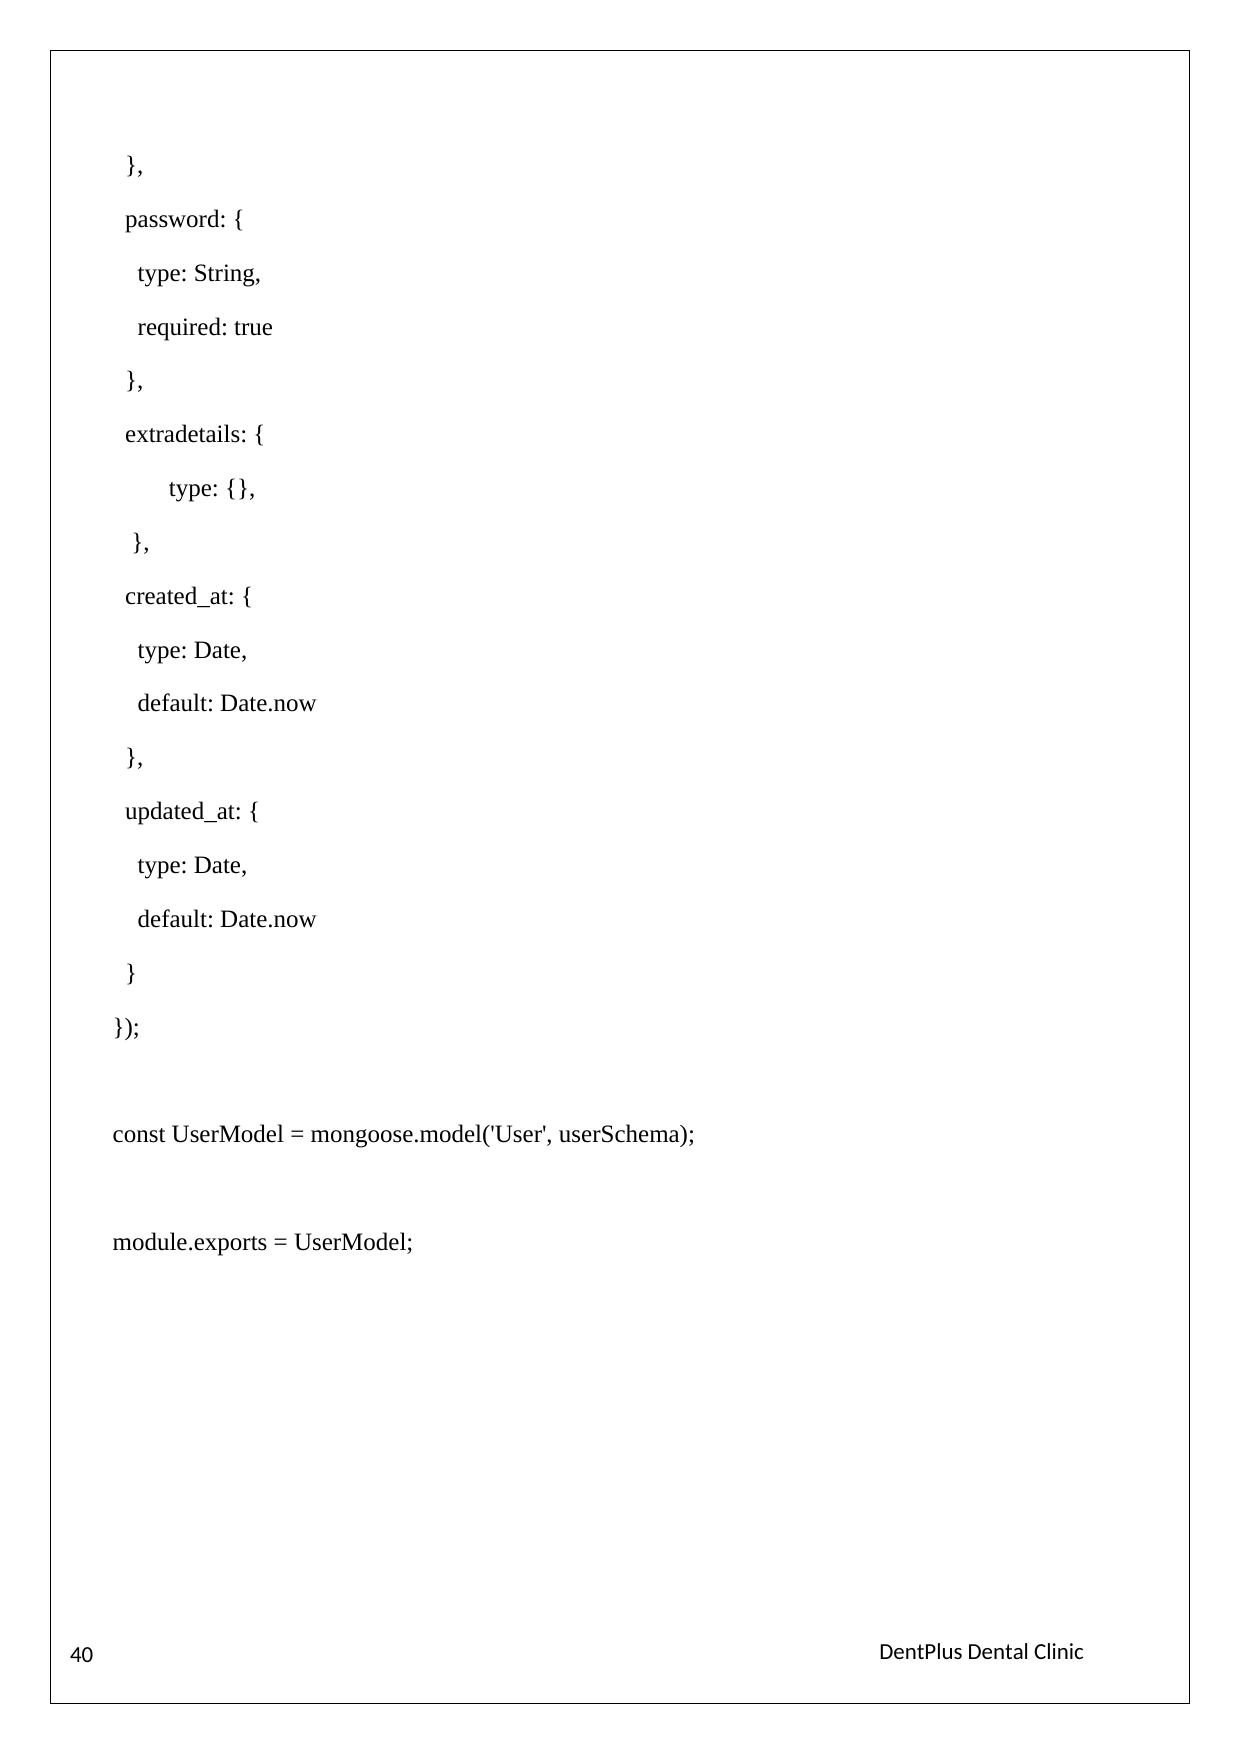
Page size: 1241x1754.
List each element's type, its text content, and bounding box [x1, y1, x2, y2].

text created_at: { [112, 581, 1128, 609]
text type: {}, [112, 473, 1128, 502]
text password: { [112, 204, 1128, 233]
text }, [112, 365, 1128, 394]
text module.exports = UserModel; [112, 1227, 1128, 1256]
text }, [112, 527, 1128, 556]
text updated_at: { [112, 796, 1128, 825]
text }, [112, 150, 1128, 179]
text type: Date, [112, 635, 1128, 663]
text type: String, [112, 258, 1128, 286]
text default: Date.now [112, 904, 1128, 933]
text }, [112, 742, 1128, 771]
text const UserModel = mongoose.model('User', userSchema); [112, 1119, 1128, 1148]
text extradetails: { [112, 419, 1128, 448]
text default: Date.now [112, 688, 1128, 717]
text }); [112, 1012, 1128, 1040]
text required: true [112, 312, 1128, 340]
text } [112, 958, 1128, 987]
text type: Date, [112, 850, 1128, 879]
